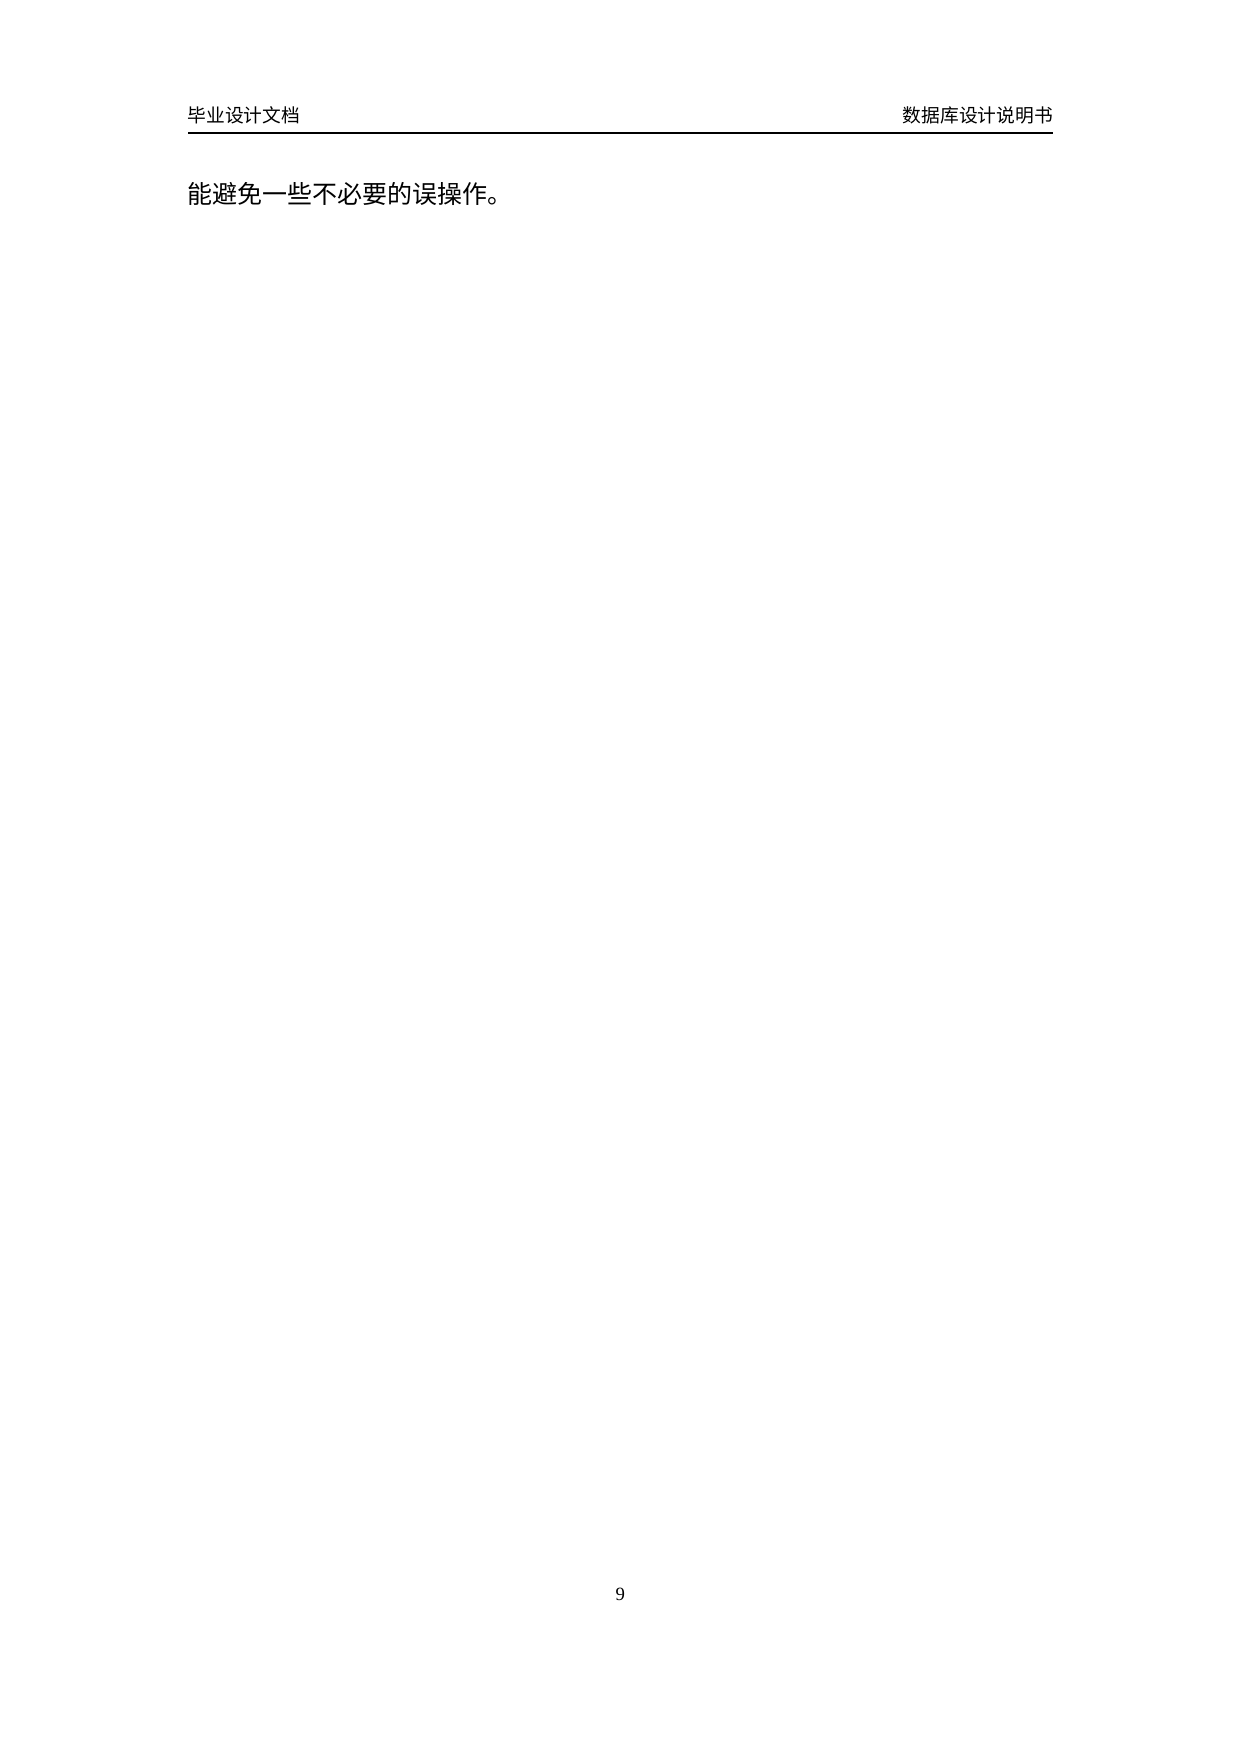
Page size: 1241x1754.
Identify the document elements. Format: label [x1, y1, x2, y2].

text [187, 160, 1053, 225]
